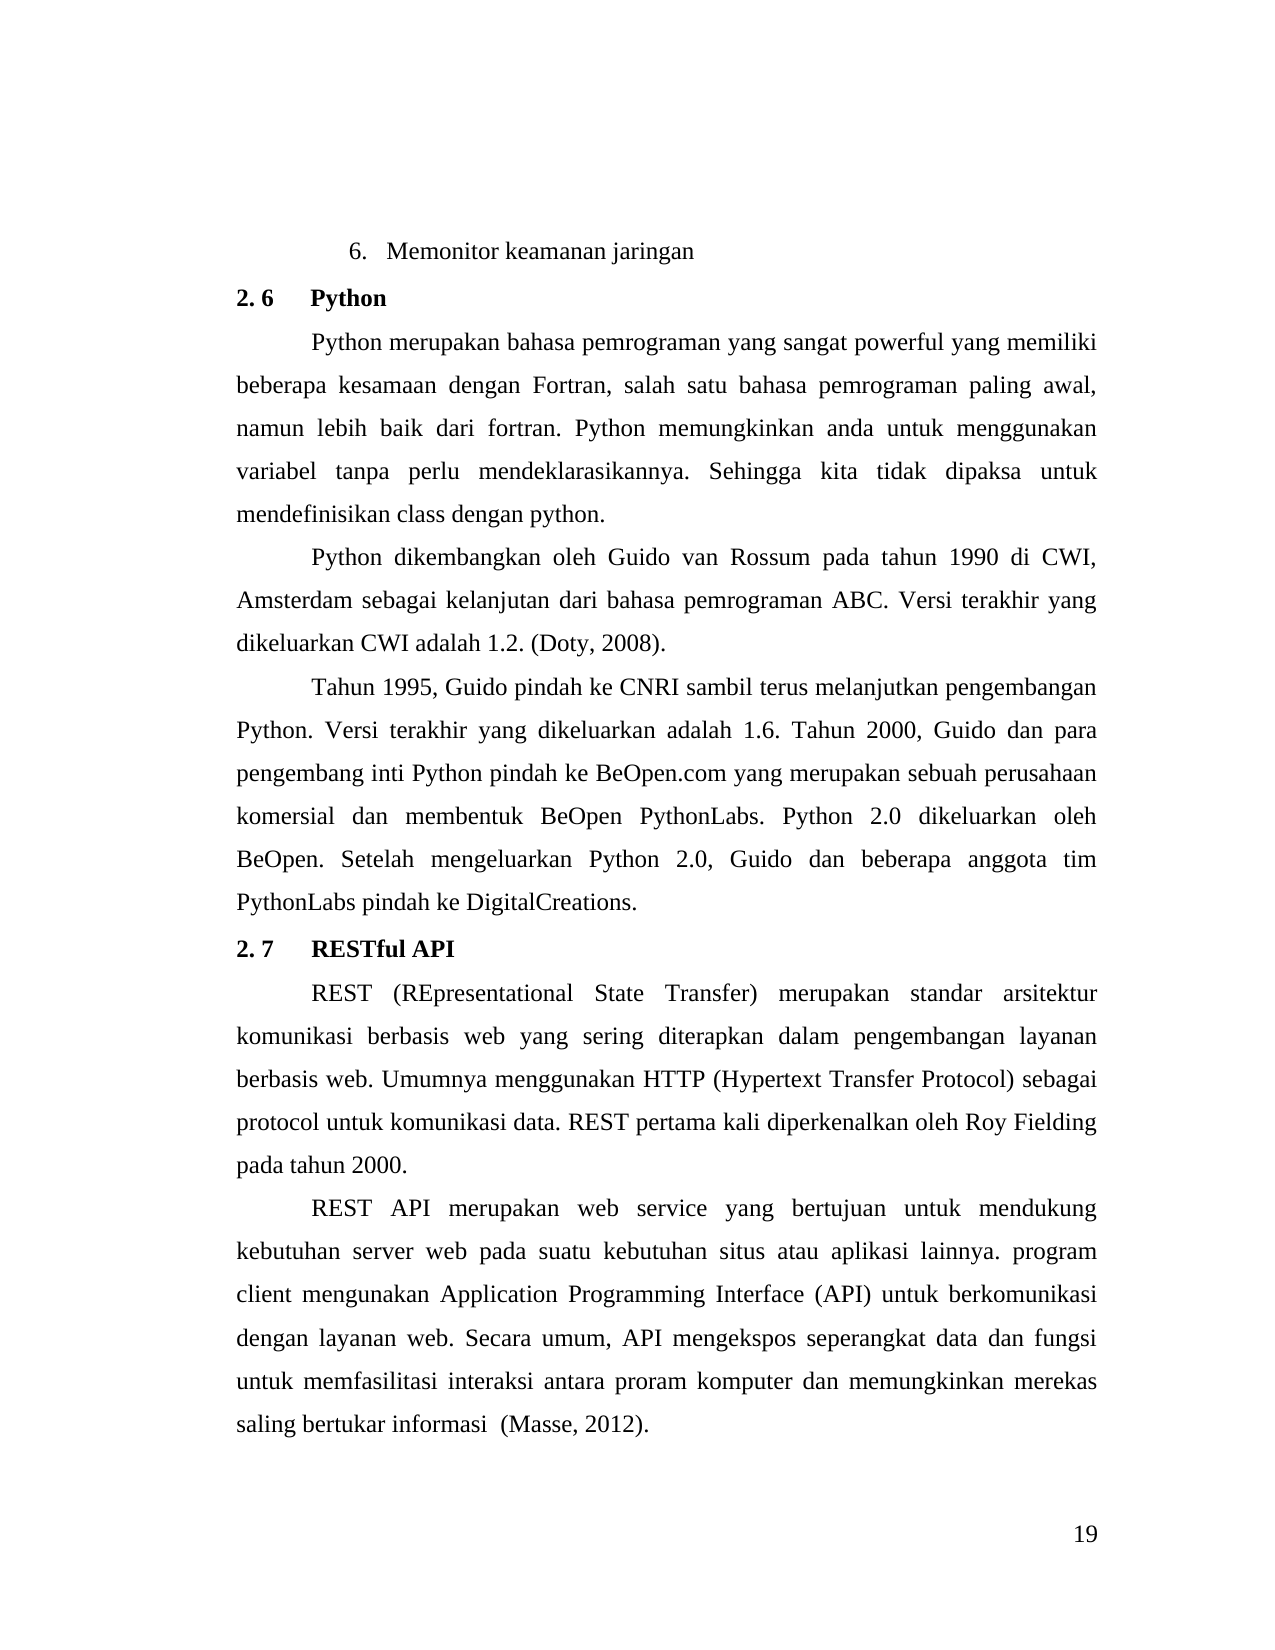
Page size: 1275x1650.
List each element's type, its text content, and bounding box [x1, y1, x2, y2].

subtitle RESTful API [236, 934, 1098, 963]
text REST (REpresentational State Transfer) merupakan standar arsitektur komunikasi berbasis web yang sering diterapkan dalam pengembangan layanan berbasis web. Umumnya menggunakan HTTP (Hypertext Transfer Protocol) sebagai protocol untuk komunikasi data. REST pertama kali diperkenalkan oleh Roy Fielding pada tahun 2000. [236, 978, 1098, 1179]
text Python dikembangkan oleh Guido van Rossum pada tahun 1990 di CWI, Amsterdam sebagai kelanjutan dari bahasa pemrograman ABC. Versi terakhir yang dikeluarkan CWI adalah 1.2. . [236, 542, 1098, 657]
text REST API merupakan web service yang bertujuan untuk mendukung kebutuhan server web pada suatu kebutuhan situs atau aplikasi lainnya. program client mengunakan Application Programming Interface (API) untuk berkomunikasi dengan layanan web. Secara umum, API mengekspos seperangkat data dan fungsi untuk memfasilitasi interaksi antara proram komputer dan memungkinkan merekas saling bertukar informasi . [236, 1193, 1098, 1438]
subtitle Python [236, 283, 1098, 312]
text Python merupakan bahasa pemrograman yang sangat powerful yang memiliki beberapa kesamaan dengan Fortran, salah satu bahasa pemrograman paling awal, namun lebih baik dari fortran. Python memungkinkan anda untuk menggunakan variabel tanpa perlu mendeklarasikannya. Sehingga kita tidak dipaksa untuk mendefinisikan class dengan python. [236, 327, 1098, 528]
list Memonitor keamanan jaringan [349, 236, 1098, 265]
text Tahun 1995, Guido pindah ke CNRI sambil terus melanjutkan pengembangan Python. Versi terakhir yang dikeluarkan adalah 1.6. Tahun 2000, Guido dan para pengembang inti Python pindah ke BeOpen.com yang merupakan sebuah perusahaan komersial dan membentuk BeOpen PythonLabs. Python 2.0 dikeluarkan oleh BeOpen. Setelah mengeluarkan Python 2.0, Guido dan beberapa anggota tim PythonLabs pindah ke DigitalCreations. [236, 672, 1098, 916]
